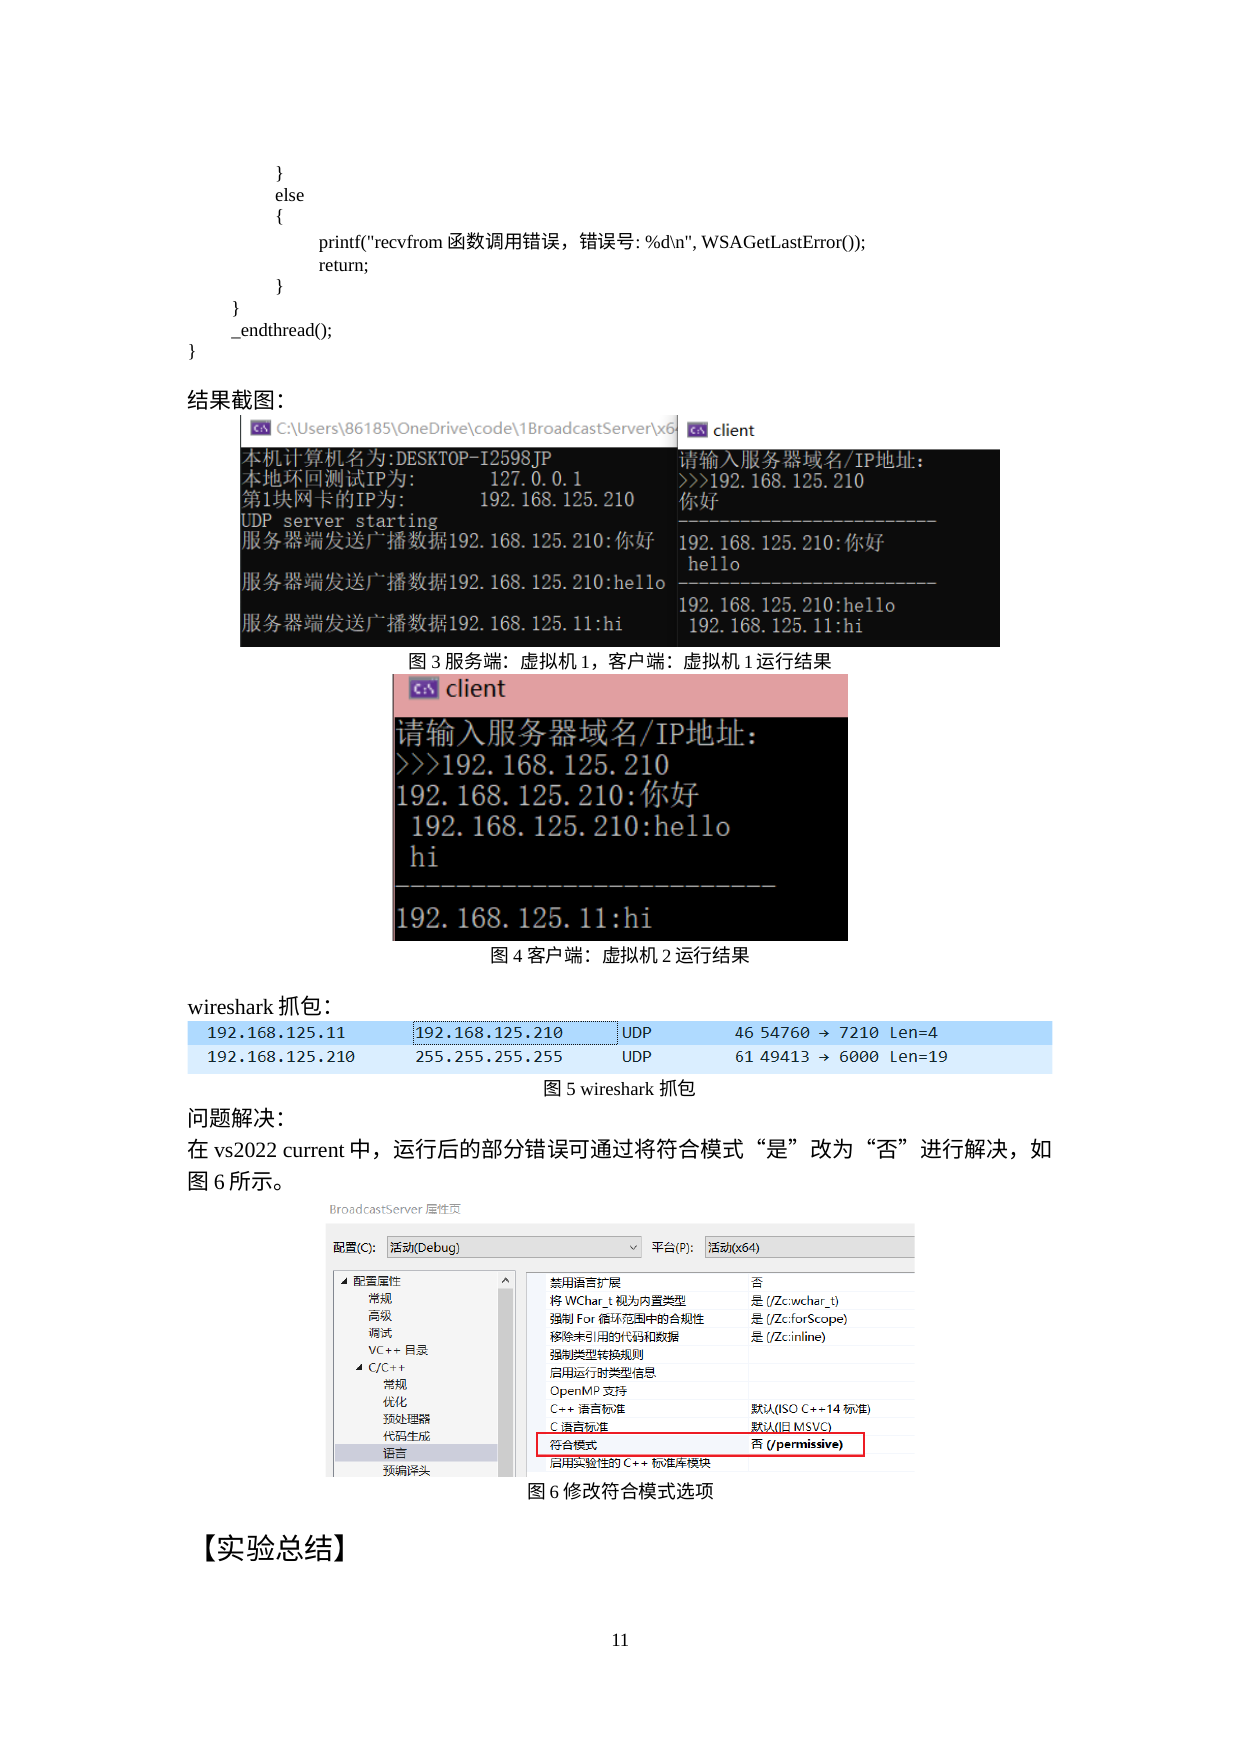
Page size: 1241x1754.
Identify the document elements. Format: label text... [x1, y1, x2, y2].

text 图5 wireshark 抓包 [187, 1074, 1053, 1101]
text printf("recvfrom 函数调用错误，错误号: %d\n", WSAGetLastError()); [187, 227, 1053, 254]
text 【实验总结】 [187, 1526, 1053, 1568]
text } [187, 162, 1053, 183]
text return; [187, 254, 1053, 275]
text } [187, 340, 1053, 362]
picture [240, 415, 1000, 647]
picture [325, 1195, 915, 1477]
text 问题解决： [187, 1101, 1053, 1132]
text 图6 修改符合模式选项 [187, 1477, 1053, 1504]
text _endthread(); [187, 318, 1053, 340]
text 结果截图： [187, 383, 1053, 415]
picture [187, 1021, 1053, 1074]
picture [392, 674, 848, 941]
text else [187, 183, 1053, 205]
text { [187, 205, 1053, 227]
text 图3 服务端：虚拟机1，客户端：虚拟机1运行结果 [187, 647, 1053, 674]
text wireshark抓包： [187, 989, 1053, 1021]
text 图4 客户端：虚拟机2运行结果 [187, 941, 1053, 968]
text 在vs2022 current中，运行后的部分错误可通过将符合模式“是”改为“否”进行解决，如图6所示。 [187, 1132, 1053, 1196]
text } [187, 275, 1053, 297]
text } [187, 297, 1053, 318]
